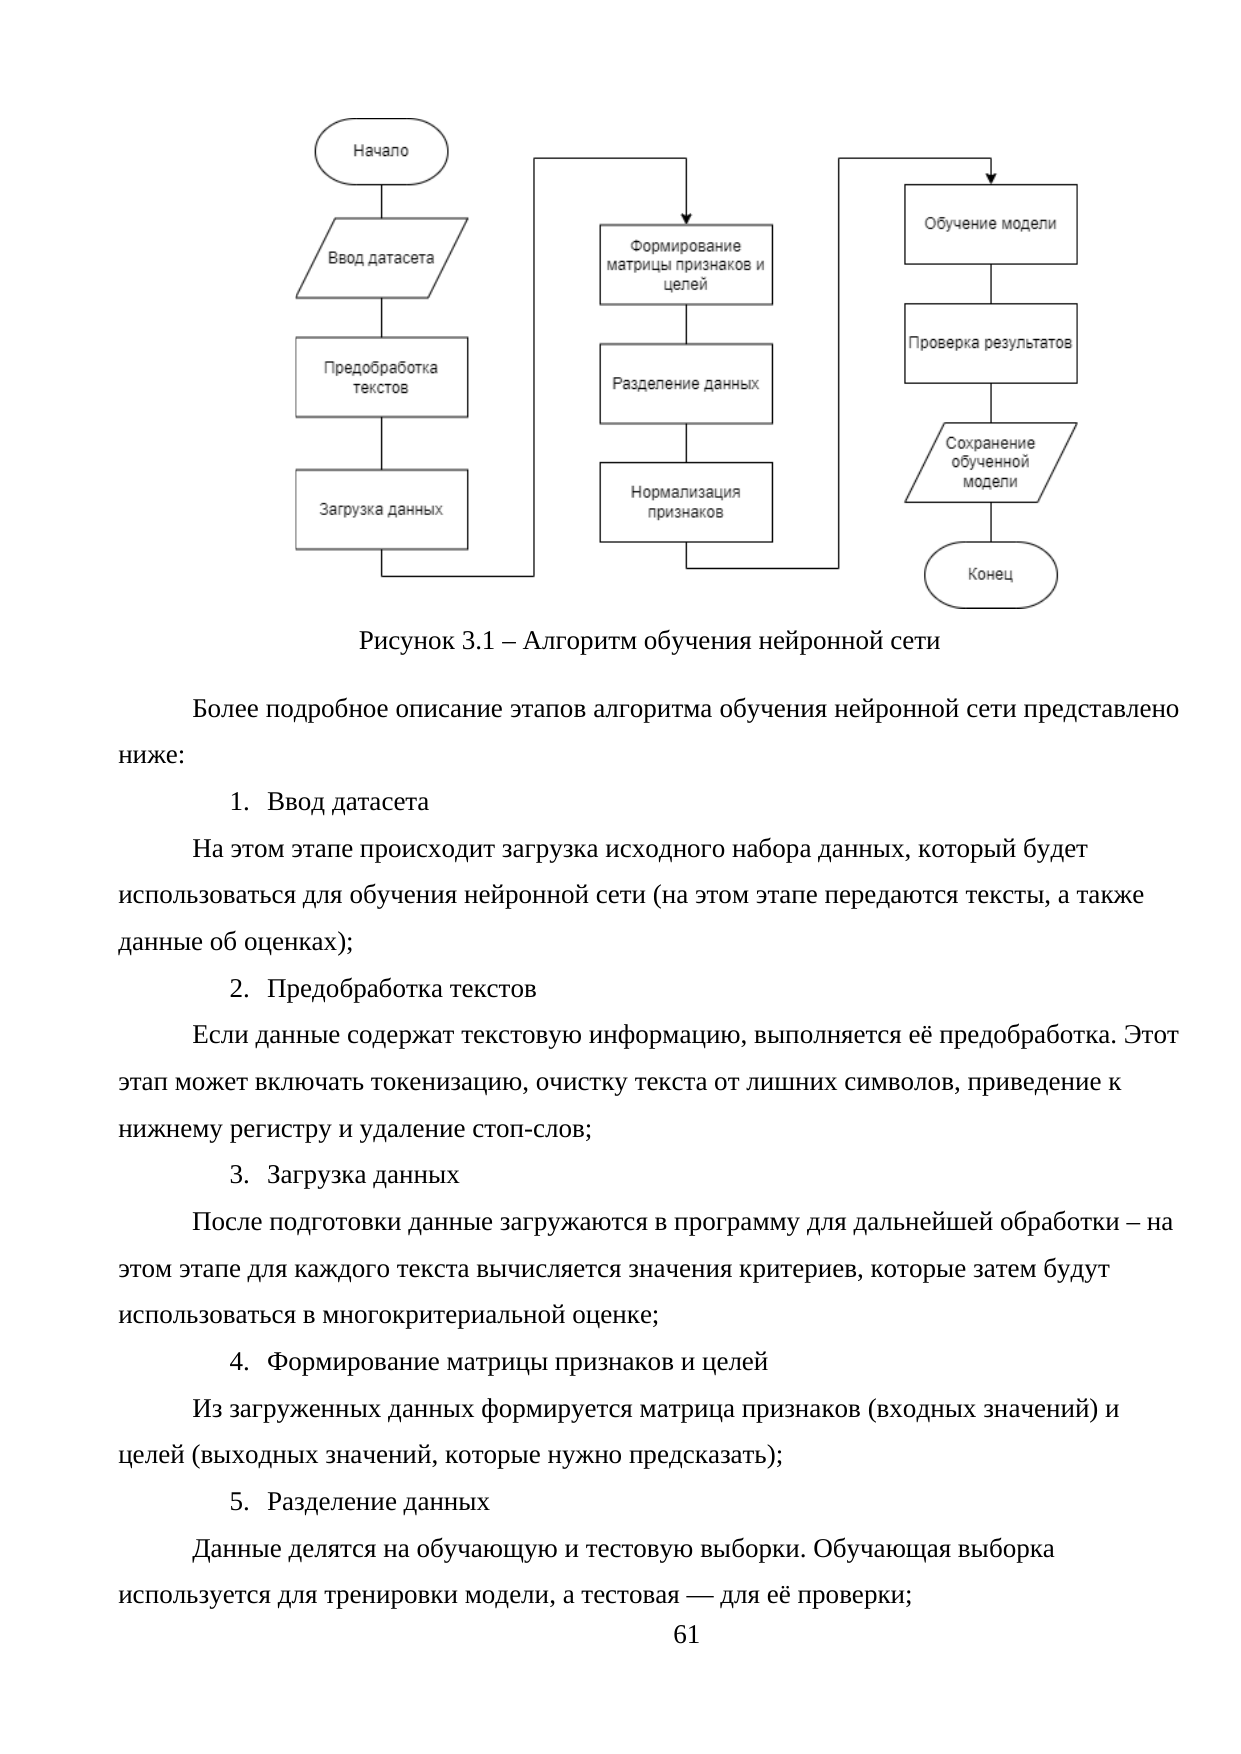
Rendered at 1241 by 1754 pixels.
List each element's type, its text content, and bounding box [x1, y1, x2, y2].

list Загрузка данных [229, 1158, 1181, 1189]
list Формирование матрицы признаков и целей [229, 1345, 1181, 1376]
text Если данные содержат текстовую информацию, выполняется её предобработка. Этот этап может включать токенизацию, очистку текста от лишних символов, приведение к нижнему регистру и удаление стоп-слов; [118, 1018, 1181, 1143]
text Данные делятся на обучающую и тестовую выборки. Обучающая выборка используется для тренировки модели, а тестовая — для её проверки; [118, 1532, 1181, 1609]
text На этом этапе происходит загрузка исходного набора данных, который будет использоваться для обучения нейронной сети (на этом этапе передаются тексты, а также данные об оценках); [118, 832, 1181, 956]
list Предобработка текстов [229, 972, 1181, 1003]
list Ввод датасета [229, 785, 1181, 816]
text Рисунок 3.1 – Алгоритм обучения нейронной сети [118, 624, 1181, 655]
text Более подробное описание этапов алгоритма обучения нейронной сети представлено ниже: [118, 692, 1181, 769]
text После подготовки данные загружаются в программу для дальнейшей обработки – на этом этапе для каждого текста вычисляется значения критериев, которые затем будут использоваться в многокритериальной оценке; [118, 1205, 1181, 1329]
picture [295, 118, 1078, 609]
text Из загруженных данных формируется матрица признаков (входных значений) и целей (выходных значений, которые нужно предсказать); [118, 1392, 1181, 1469]
list Разделение данных [229, 1485, 1181, 1516]
